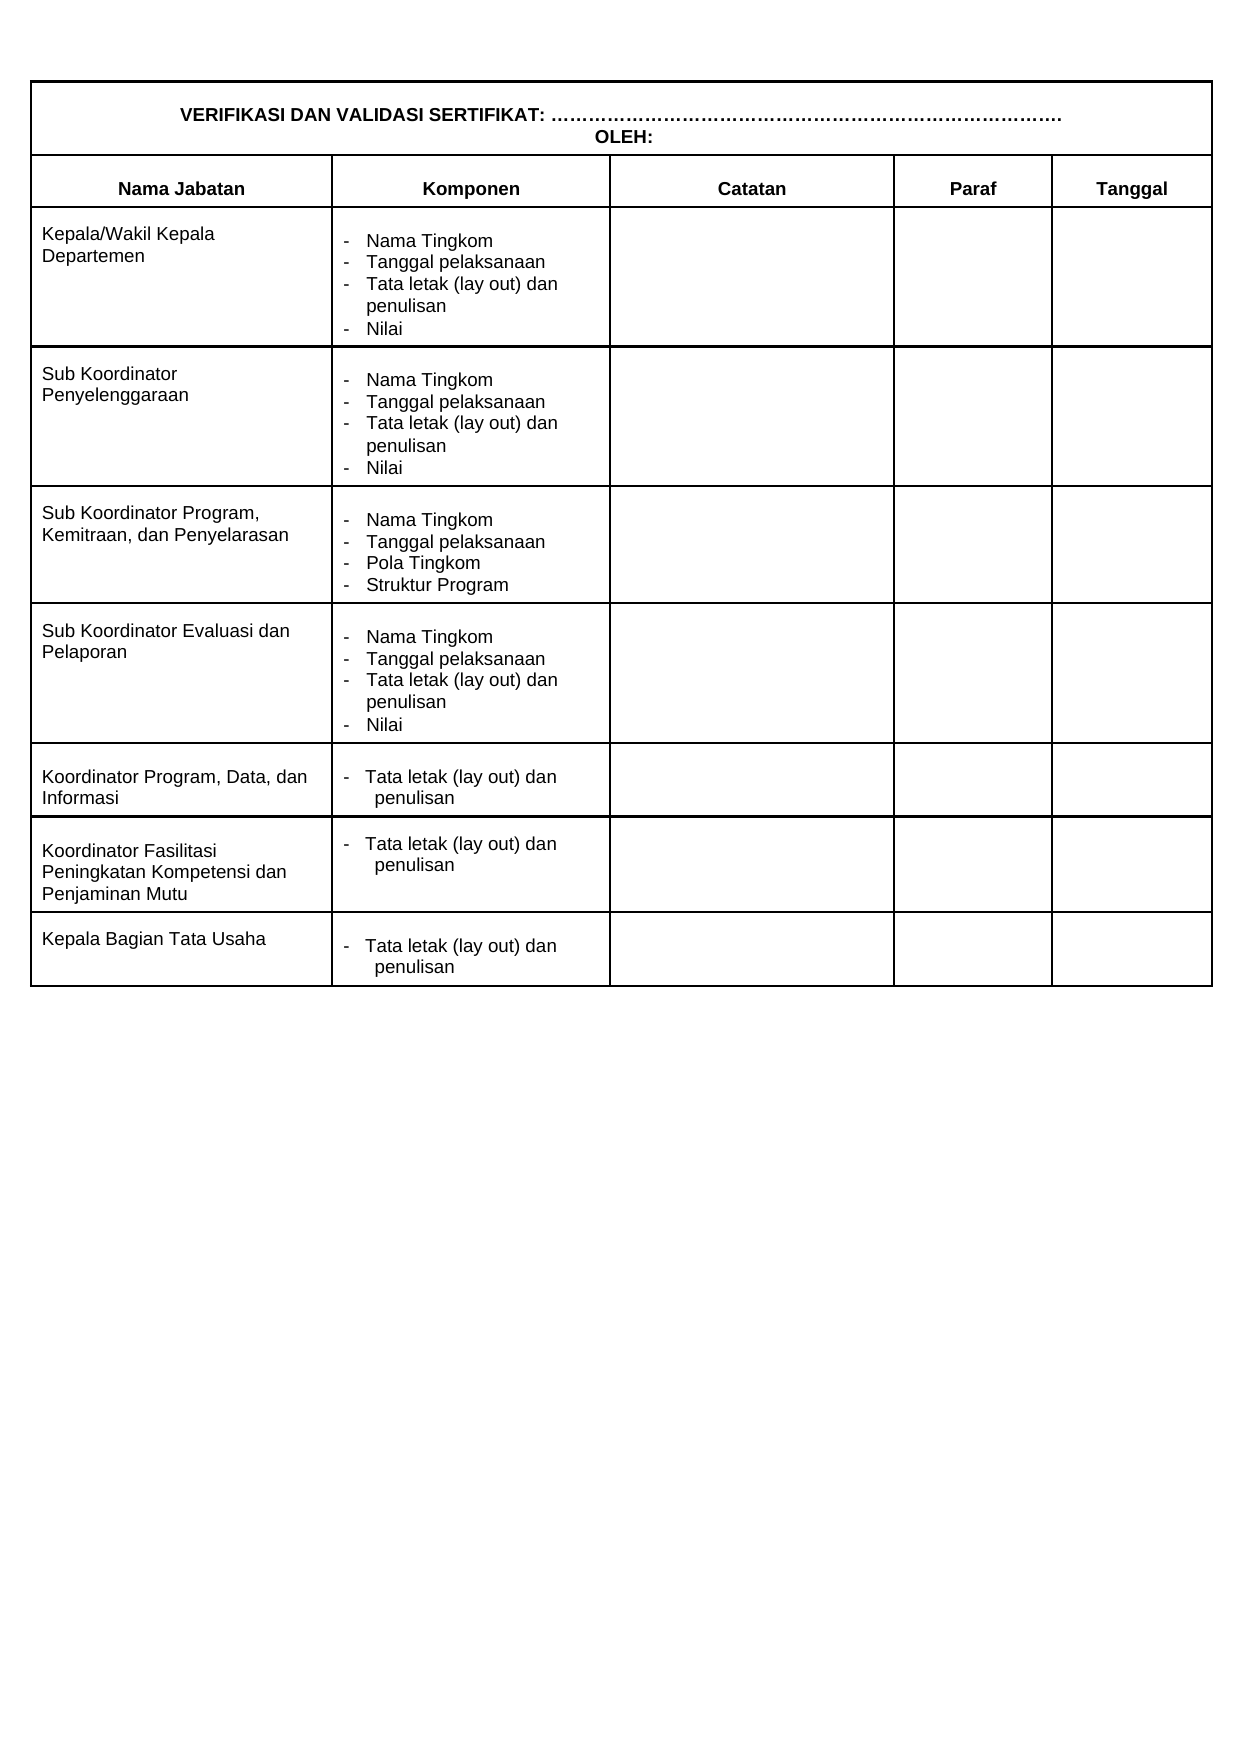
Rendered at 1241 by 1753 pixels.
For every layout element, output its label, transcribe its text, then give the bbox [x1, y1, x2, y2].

table_cell - Tata letak (lay out) dan penulisan [333, 818, 609, 911]
table_cell [895, 913, 1051, 985]
table_header VERIFIKASI DAN VALIDASI SERTIFIKAT: ………………………………………………………………………. OLEH: [32, 83, 1211, 154]
table_cell Kepala/Wakil Kepala Departemen [32, 208, 331, 345]
table_cell Sub Koordinator Evaluasi dan Pelaporan [32, 604, 331, 742]
table_cell Koordinator Program, Data, dan Informasi [32, 744, 331, 815]
table_cell [611, 487, 893, 602]
table_cell [1053, 348, 1211, 485]
table_cell [1053, 487, 1211, 602]
table_cell [895, 818, 1051, 911]
table_cell [611, 604, 893, 742]
table_cell Tanggal [1053, 156, 1211, 206]
table_cell Nama Tingkom Tanggal pelaksanaan Tata letak (lay out) dan penulisan Nilai [333, 348, 609, 485]
table_cell [895, 744, 1051, 815]
table_cell [611, 744, 893, 815]
table_cell [1053, 818, 1211, 911]
table_cell Koordinator Fasilitasi Peningkatan Kompetensi dan Penjaminan Mutu [32, 818, 331, 911]
table_cell Sub Koordinator Penyelenggaraan [32, 348, 331, 485]
table_cell [611, 348, 893, 485]
table_cell Nama Tingkom Tanggal pelaksanaan Tata letak (lay out) dan penulisan Nilai [333, 604, 609, 742]
table_cell - Tata letak (lay out) dan penulisan [333, 744, 609, 815]
table_cell [895, 208, 1051, 345]
table_cell Nama Tingkom Tanggal pelaksanaan Pola Tingkom Struktur Program [333, 487, 609, 602]
table_cell Kepala Bagian Tata Usaha [32, 913, 331, 985]
table_cell [895, 348, 1051, 485]
table_cell [895, 604, 1051, 742]
table_cell Sub Koordinator Program, Kemitraan, dan Penyelarasan [32, 487, 331, 602]
table_cell [611, 208, 893, 345]
table_cell [1053, 744, 1211, 815]
table_cell [611, 913, 893, 985]
table_cell Nama Tingkom Tanggal pelaksanaan Tata letak (lay out) dan penulisan Nilai [333, 208, 609, 345]
table_cell [1053, 913, 1211, 985]
table_cell [1053, 208, 1211, 345]
table_cell [1053, 604, 1211, 742]
table_cell Catatan [611, 156, 893, 206]
table_cell - Tata letak (lay out) dan penulisan [333, 913, 609, 985]
table_cell [895, 487, 1051, 602]
table_cell Paraf [895, 156, 1051, 206]
table_cell Komponen [333, 156, 609, 206]
table_cell [611, 818, 893, 911]
table_cell Nama Jabatan [32, 156, 331, 206]
